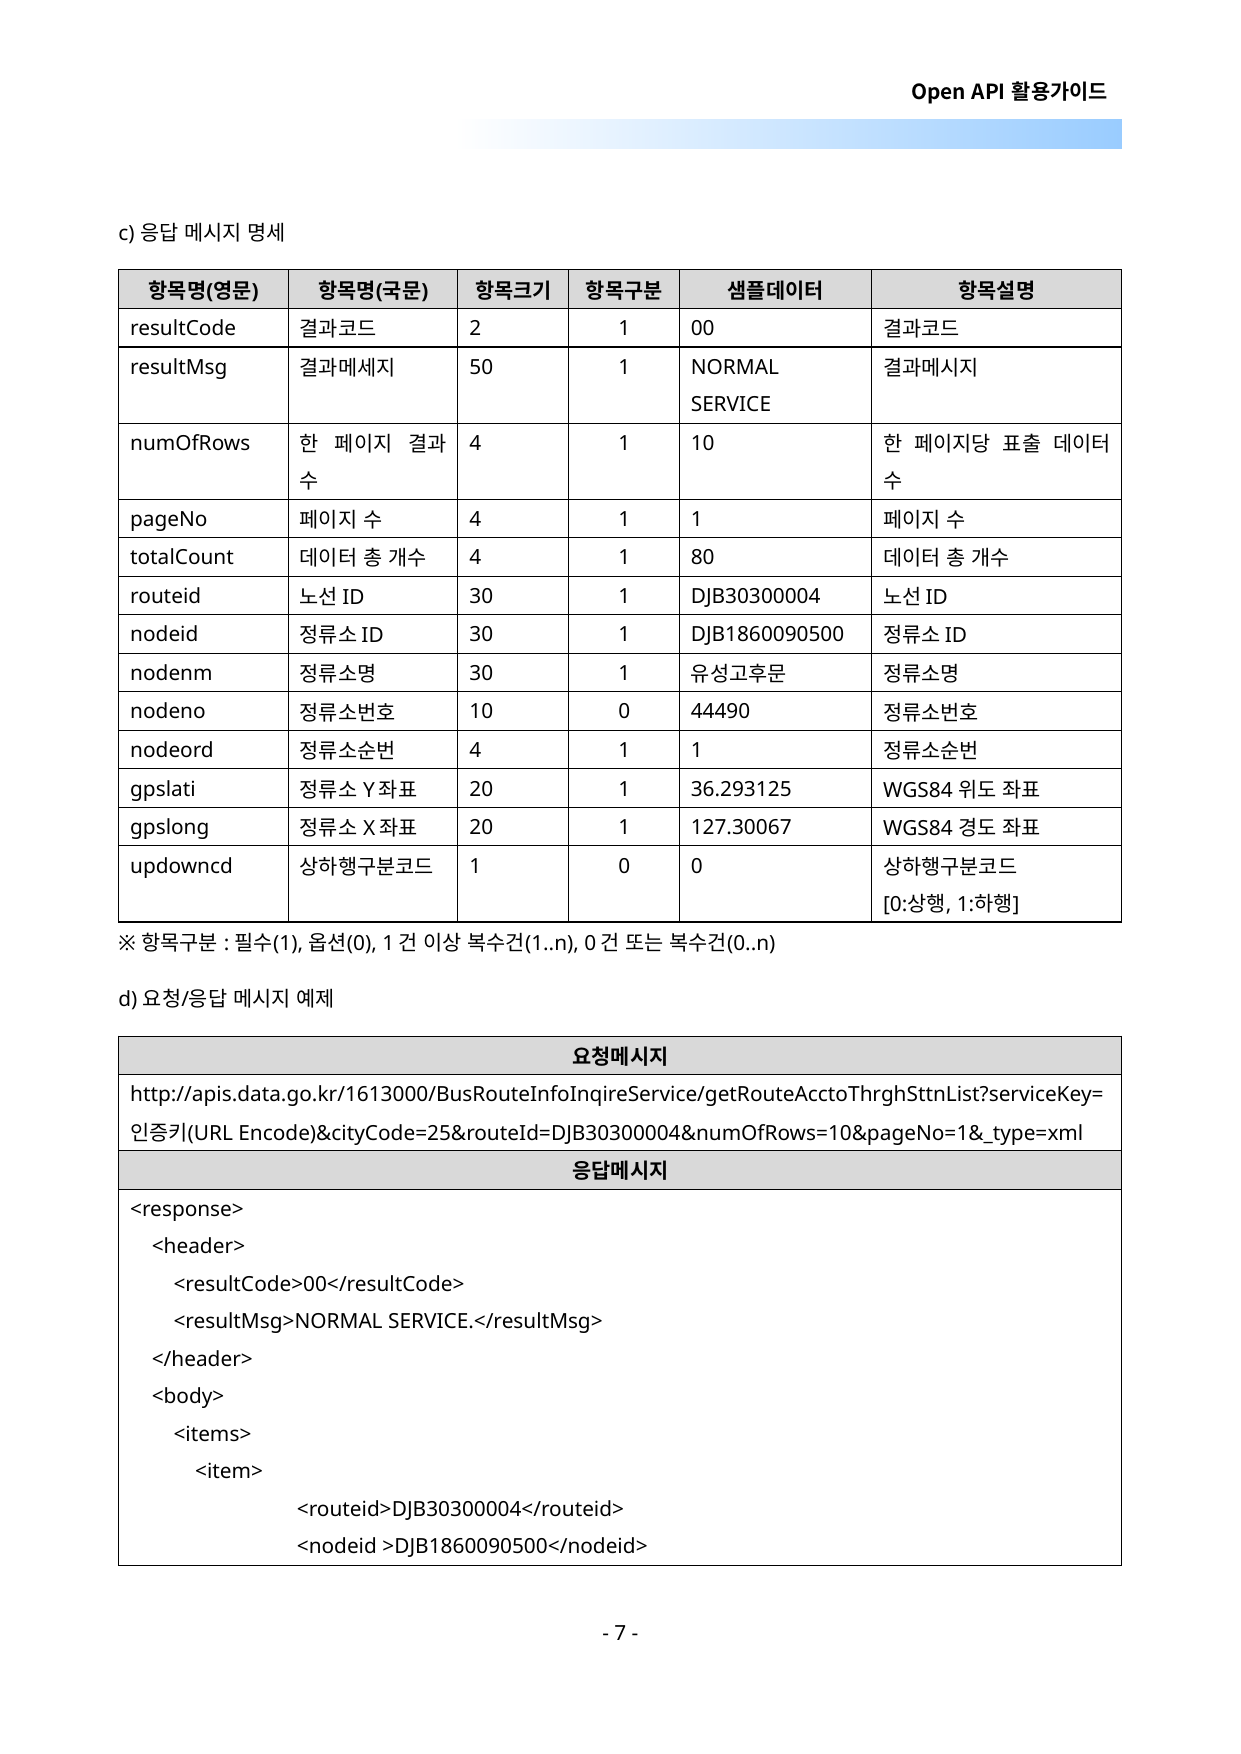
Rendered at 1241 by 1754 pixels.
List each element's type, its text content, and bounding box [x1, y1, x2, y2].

table_cell gpslati [119, 769, 288, 807]
table_cell NORMAL SERVICE [680, 348, 871, 422]
table_cell WGS84 경도 좌표 [872, 808, 1121, 845]
table_cell 4 [458, 731, 568, 768]
text c) 응답 메시지 명세 [118, 213, 1122, 250]
table_cell nodeord [119, 731, 288, 768]
table_cell 데이터 총 개수 [872, 538, 1121, 576]
table_cell 0 [569, 846, 679, 921]
table_cell nodeno [119, 692, 288, 730]
table_cell 정류소ID [289, 615, 457, 653]
table_cell 1 [569, 500, 679, 537]
table_cell resultMsg [119, 348, 288, 422]
table_cell 페이지 수 [289, 500, 457, 537]
table_header 항목명(영문) [119, 270, 288, 308]
table_cell 50 [458, 348, 568, 422]
table_cell 1 [569, 808, 679, 845]
table_cell 0 [680, 846, 871, 921]
table_cell 정류소 Y좌표 [289, 769, 457, 807]
table_cell DJB1860090500 [680, 615, 871, 653]
table_cell 1 [569, 309, 679, 346]
table_cell nodeid [119, 615, 288, 653]
table_cell 20 [458, 808, 568, 845]
table_cell 상하행구분코드 [0:상행, 1:하행] [872, 846, 1121, 921]
table_cell DJB30300004 [680, 577, 871, 614]
table_cell resultCode [119, 309, 288, 346]
table_cell 127.30067 [680, 808, 871, 845]
table_cell 30 [458, 654, 568, 691]
table_cell 1 [569, 654, 679, 691]
text ※ 항목구분 : 필수(1), 옵션(0), 1건 이상 복수건(1..n), 0건 또는 복수건(0..n) [118, 923, 1122, 960]
table_cell 0 [569, 692, 679, 730]
table_cell 유성고후문 [680, 654, 871, 691]
table_cell 4 [458, 424, 568, 498]
table_cell WGS84 위도 좌표 [872, 769, 1121, 807]
table_cell 4 [458, 538, 568, 576]
table_cell 1 [569, 348, 679, 422]
table_cell 20 [458, 769, 568, 807]
table_cell 1 [680, 500, 871, 537]
table_cell 1 [569, 615, 679, 653]
table_cell 결과메시지 [872, 348, 1121, 422]
table_cell 상하행구분코드 [289, 846, 457, 921]
table_cell 정류소순번 [289, 731, 457, 768]
table_cell updowncd [119, 846, 288, 921]
table_cell 정류소번호 [872, 692, 1121, 730]
table_cell 00 [680, 309, 871, 346]
table_header 요청메시지 [119, 1037, 1121, 1074]
table_cell 1 [569, 731, 679, 768]
text d) 요청/응답 메시지 예제 [118, 979, 1122, 1016]
table_cell 한 페이지당 표출 데이터 수 [872, 424, 1121, 498]
table_cell 1 [569, 424, 679, 498]
table_cell 결과메세지 [289, 348, 457, 422]
table_cell 페이지 수 [872, 500, 1121, 537]
table_cell 30 [458, 577, 568, 614]
table_cell 10 [680, 424, 871, 498]
table_cell 결과코드 [872, 309, 1121, 346]
table_cell 정류소 X좌표 [289, 808, 457, 845]
table_cell 1 [569, 538, 679, 576]
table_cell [119, 1190, 1121, 1565]
table_cell 정류소번호 [289, 692, 457, 730]
table_cell 36.293125 [680, 769, 871, 807]
table_cell numOfRows [119, 424, 288, 498]
table_cell nodenm [119, 654, 288, 691]
table_header 항목크기 [458, 270, 568, 308]
table_cell 1 [680, 731, 871, 768]
table_cell 정류소명 [289, 654, 457, 691]
table_cell 한 페이지 결과 수 [289, 424, 457, 498]
table_cell 80 [680, 538, 871, 576]
table_cell 30 [458, 615, 568, 653]
table_cell 44490 [680, 692, 871, 730]
table_cell 노선ID [872, 577, 1121, 614]
table_cell http://apis.data.go.kr/1613000/BusRouteInfoInqireService/getRouteAcctoThrghSttnList?serviceKey=인증키(URL Encode)&cityCode=25&routeId=DJB30300004&numOfRows=10&pageNo=1&_type=xml [119, 1075, 1121, 1150]
table_cell 1 [569, 577, 679, 614]
table_cell 4 [458, 500, 568, 537]
table_cell 1 [569, 769, 679, 807]
table_cell 결과코드 [289, 309, 457, 346]
table_cell 2 [458, 309, 568, 346]
table_header 항목명(국문) [289, 270, 457, 308]
table_cell routeid [119, 577, 288, 614]
table_cell 정류소순번 [872, 731, 1121, 768]
table_cell 정류소ID [872, 615, 1121, 653]
table_cell 노선ID [289, 577, 457, 614]
table_cell gpslong [119, 808, 288, 845]
table_header 항목설명 [872, 270, 1121, 308]
table_cell 정류소명 [872, 654, 1121, 691]
table_cell 데이터 총 개수 [289, 538, 457, 576]
table_cell 10 [458, 692, 568, 730]
table_cell pageNo [119, 500, 288, 537]
table_header 샘플데이터 [680, 270, 871, 308]
table_cell totalCount [119, 538, 288, 576]
table_header 항목구분 [569, 270, 679, 308]
table_cell 응답메시지 [119, 1151, 1121, 1189]
table_cell 1 [458, 846, 568, 921]
